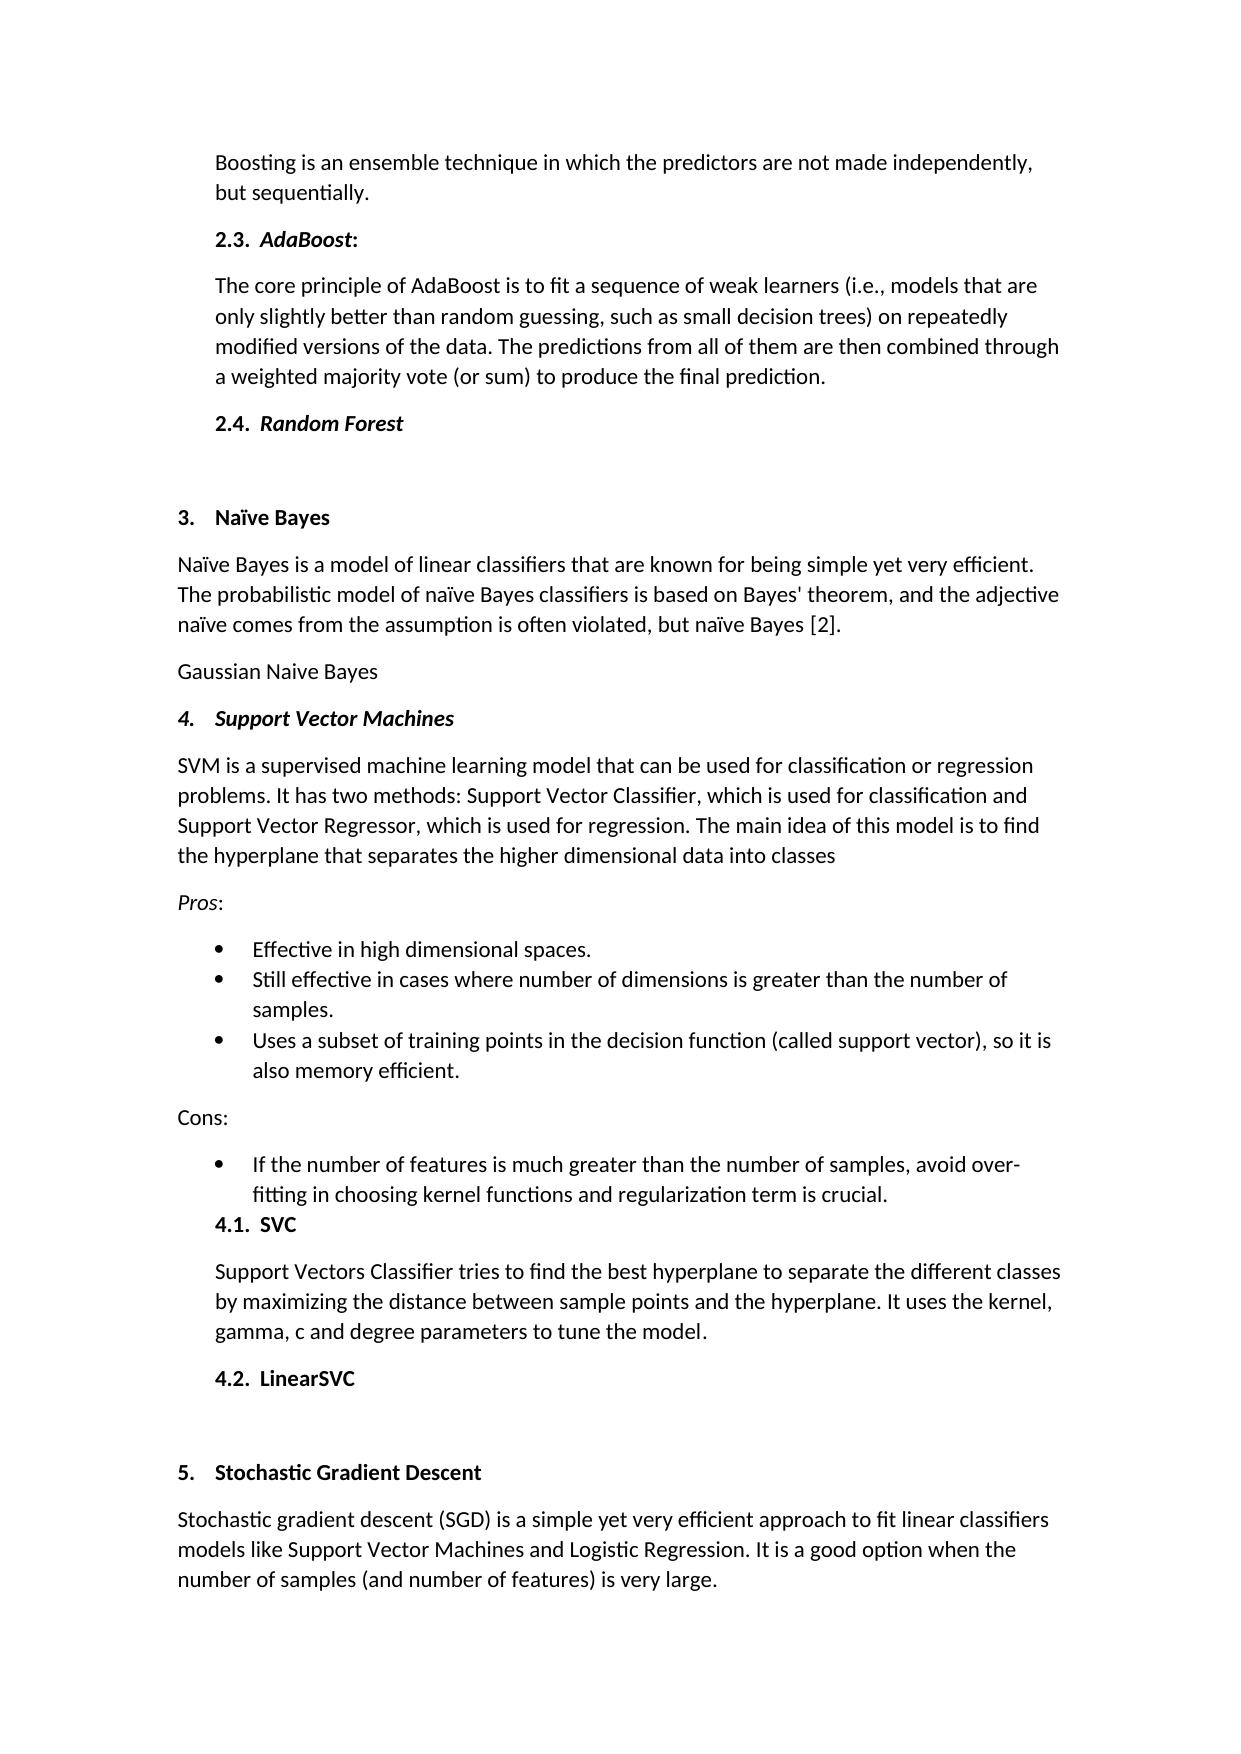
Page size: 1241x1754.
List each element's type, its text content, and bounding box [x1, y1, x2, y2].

text Boosting is an ensemble technique in which the predictors are not made independently, but sequentially. [215, 148, 1063, 206]
text Cons: [177, 1103, 1063, 1131]
list Effective in high dimensional spaces. [215, 935, 1063, 963]
list SVC [215, 1210, 1063, 1238]
list LinearSVC [215, 1364, 1063, 1392]
text SVM is a supervised machine learning model that can be used for classification or regression problems. It has two methods: Support Vector Classifier, which is used for classification and Support Vector Regressor, which is used for regression. The main idea of this model is to find the hyperplane that separates the higher dimensional data into classes [177, 751, 1063, 869]
text Stochastic gradient descent (SGD) is a simple yet very efficient approach to fit linear classifiers models like Support Vector Machines and Logistic Regression. It is a good option when the number of samples (and number of features) is very large. [177, 1505, 1063, 1593]
text Naïve Bayes is a model of linear classifiers that are known for being simple yet very efficient. The probabilistic model of naïve Bayes classifiers is based on Bayes' theorem, and the adjective naïve comes from the assumption is often violated, but naïve Bayes . [177, 550, 1063, 638]
text Support Vectors Classifier tries to find the best hyperplane to separate the different classes by maximizing the distance between sample points and the hyperplane. It uses the kernel, gamma, c and degree parameters to tune the model. [215, 1257, 1063, 1345]
list If the number of features is much greater than the number of samples, avoid over-fitting in choosing kernel functions and regularization term is crucial. [215, 1150, 1063, 1208]
text Pros: [177, 888, 1063, 916]
list AdaBoost: [215, 225, 1063, 253]
text Gaussian Naive Bayes [177, 657, 1063, 685]
list Support Vector Machines [177, 704, 1063, 732]
list Stochastic Gradient Descent [177, 1458, 1063, 1486]
list Random Forest [215, 409, 1063, 437]
list Still effective in cases where number of dimensions is greater than the number of samples. [215, 965, 1063, 1023]
text The core principle of AdaBoost is to fit a sequence of weak learners (i.e., models that are only slightly better than random guessing, such as small decision trees) on repeatedly modified versions of the data. The predictions from all of them are then combined through a weighted majority vote (or sum) to produce the final prediction. [215, 272, 1063, 390]
list Naïve Bayes [177, 503, 1063, 531]
list Uses a subset of training points in the decision function (called support vector), so it is also memory efficient. [215, 1026, 1063, 1084]
